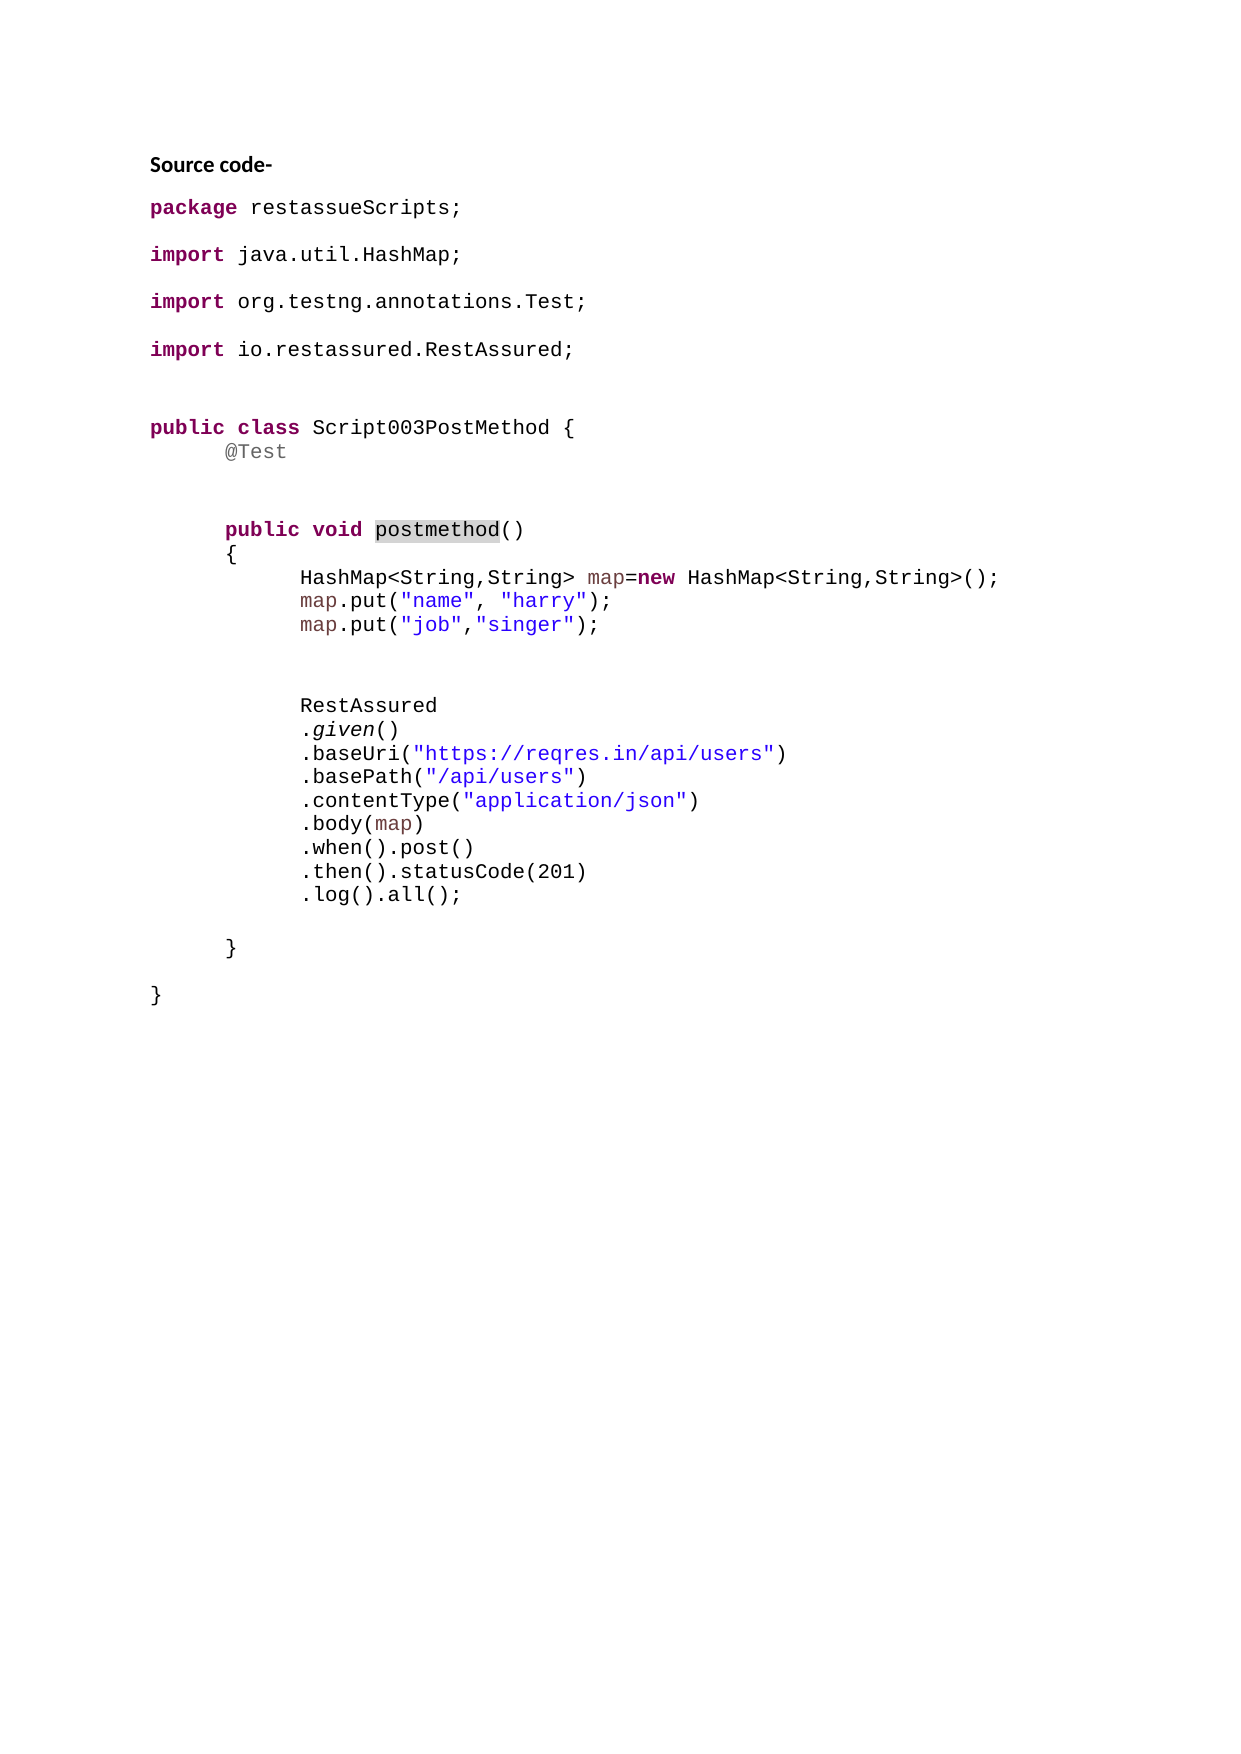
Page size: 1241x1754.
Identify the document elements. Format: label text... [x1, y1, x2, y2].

text .body(map) [150, 813, 1090, 837]
text public class Script003PostMethod { [150, 417, 1090, 441]
text @Test [150, 441, 1090, 464]
text } [150, 984, 1090, 1008]
text Source code- [150, 150, 1090, 178]
text { [150, 543, 1090, 567]
text .basePath("/api/users") [150, 766, 1090, 790]
text import org.testng.annotations.Test; [150, 291, 1090, 315]
text import java.util.HashMap; [150, 244, 1090, 268]
text RestAssured [150, 695, 1090, 719]
text public void postmethod() [150, 519, 1090, 543]
text map.put("job","singer"); [150, 614, 1090, 638]
text HashMap<String,String> map=new HashMap<String,String>(); [150, 567, 1090, 590]
text .then().statusCode(201) [150, 861, 1090, 884]
text } [150, 937, 1090, 960]
text package restassueScripts; [150, 197, 1090, 221]
text import io.restassured.RestAssured; [150, 339, 1090, 362]
text .baseUri("https://reqres.in/api/users") [150, 742, 1090, 766]
text map.put("name", "harry"); [150, 590, 1090, 614]
text .given() [150, 719, 1090, 742]
text .contentType("application/json") [150, 790, 1090, 813]
text .log().all(); [150, 884, 1090, 908]
text .when().post() [150, 837, 1090, 861]
